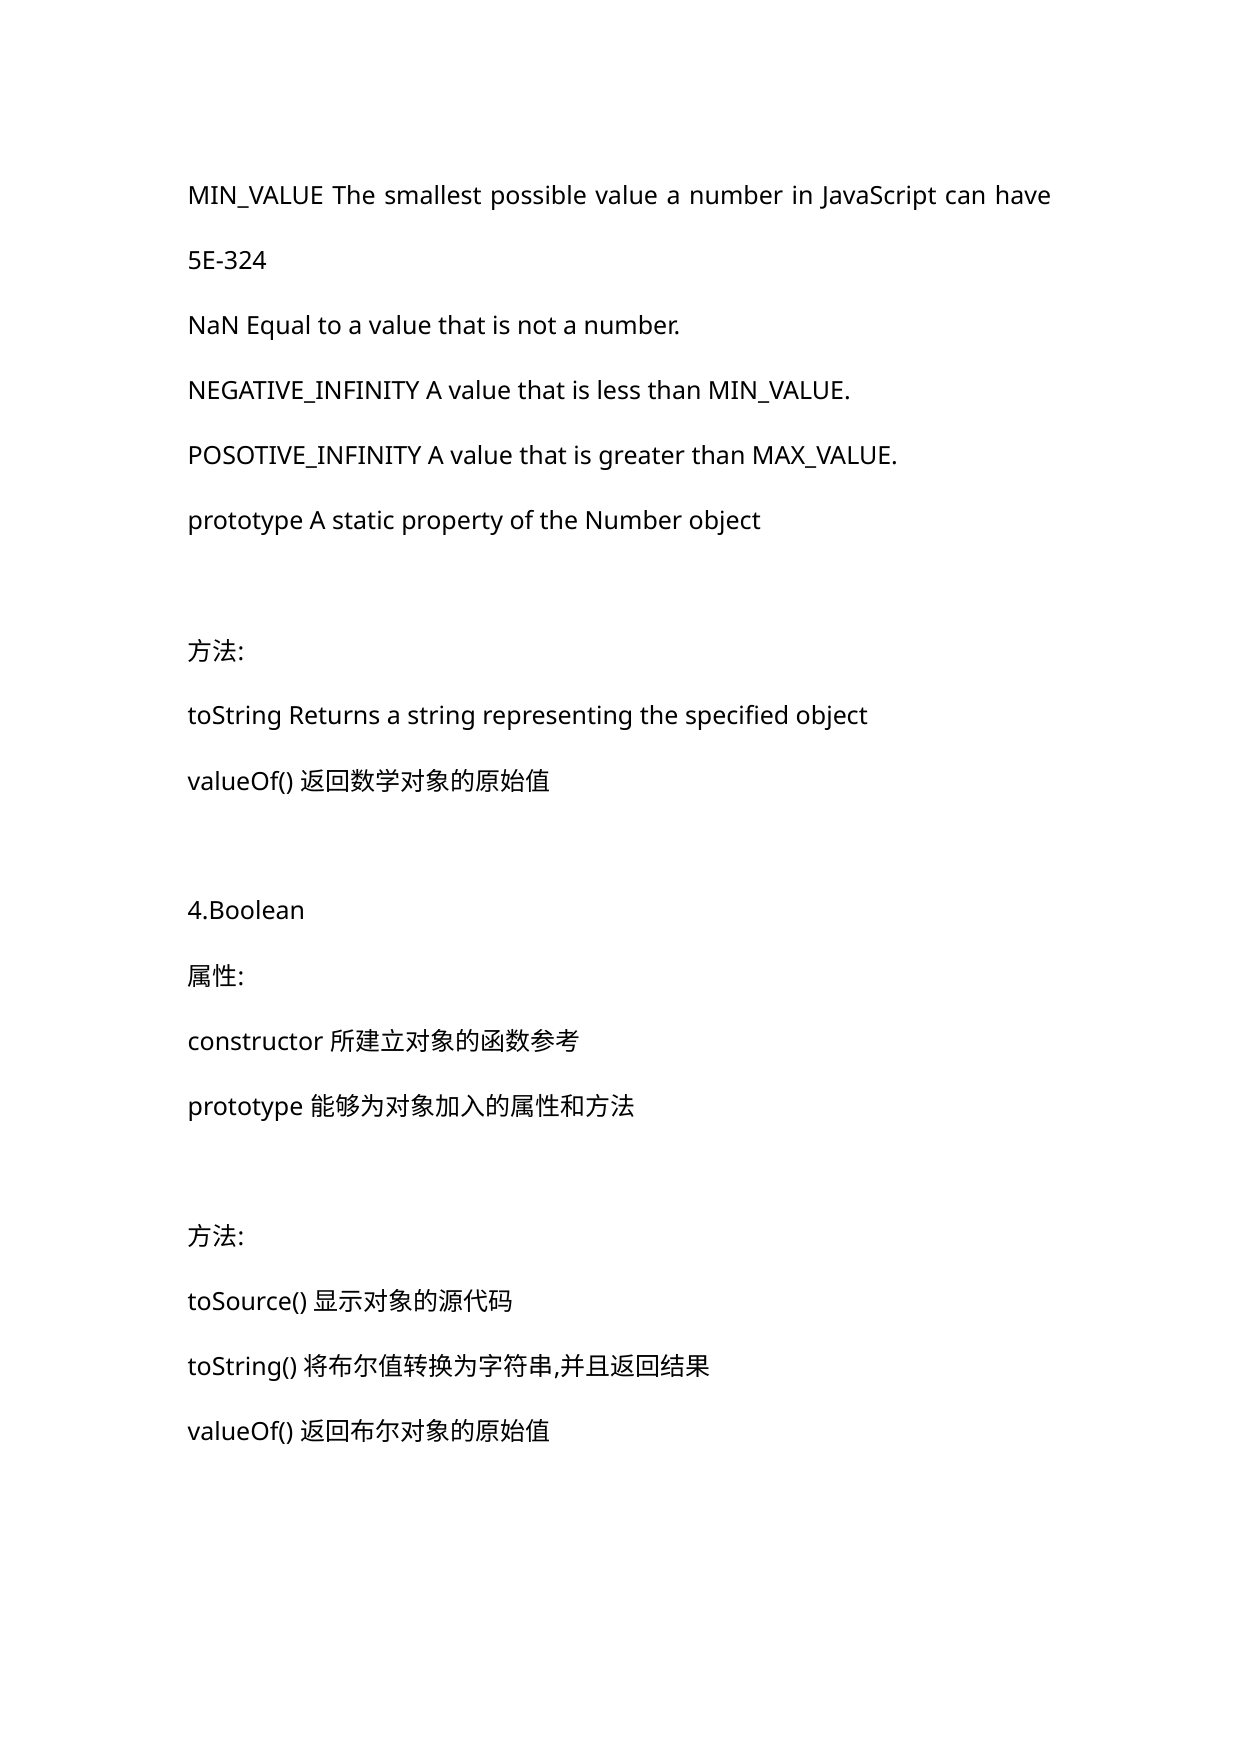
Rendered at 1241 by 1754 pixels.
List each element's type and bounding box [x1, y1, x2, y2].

list [187, 162, 1053, 1462]
